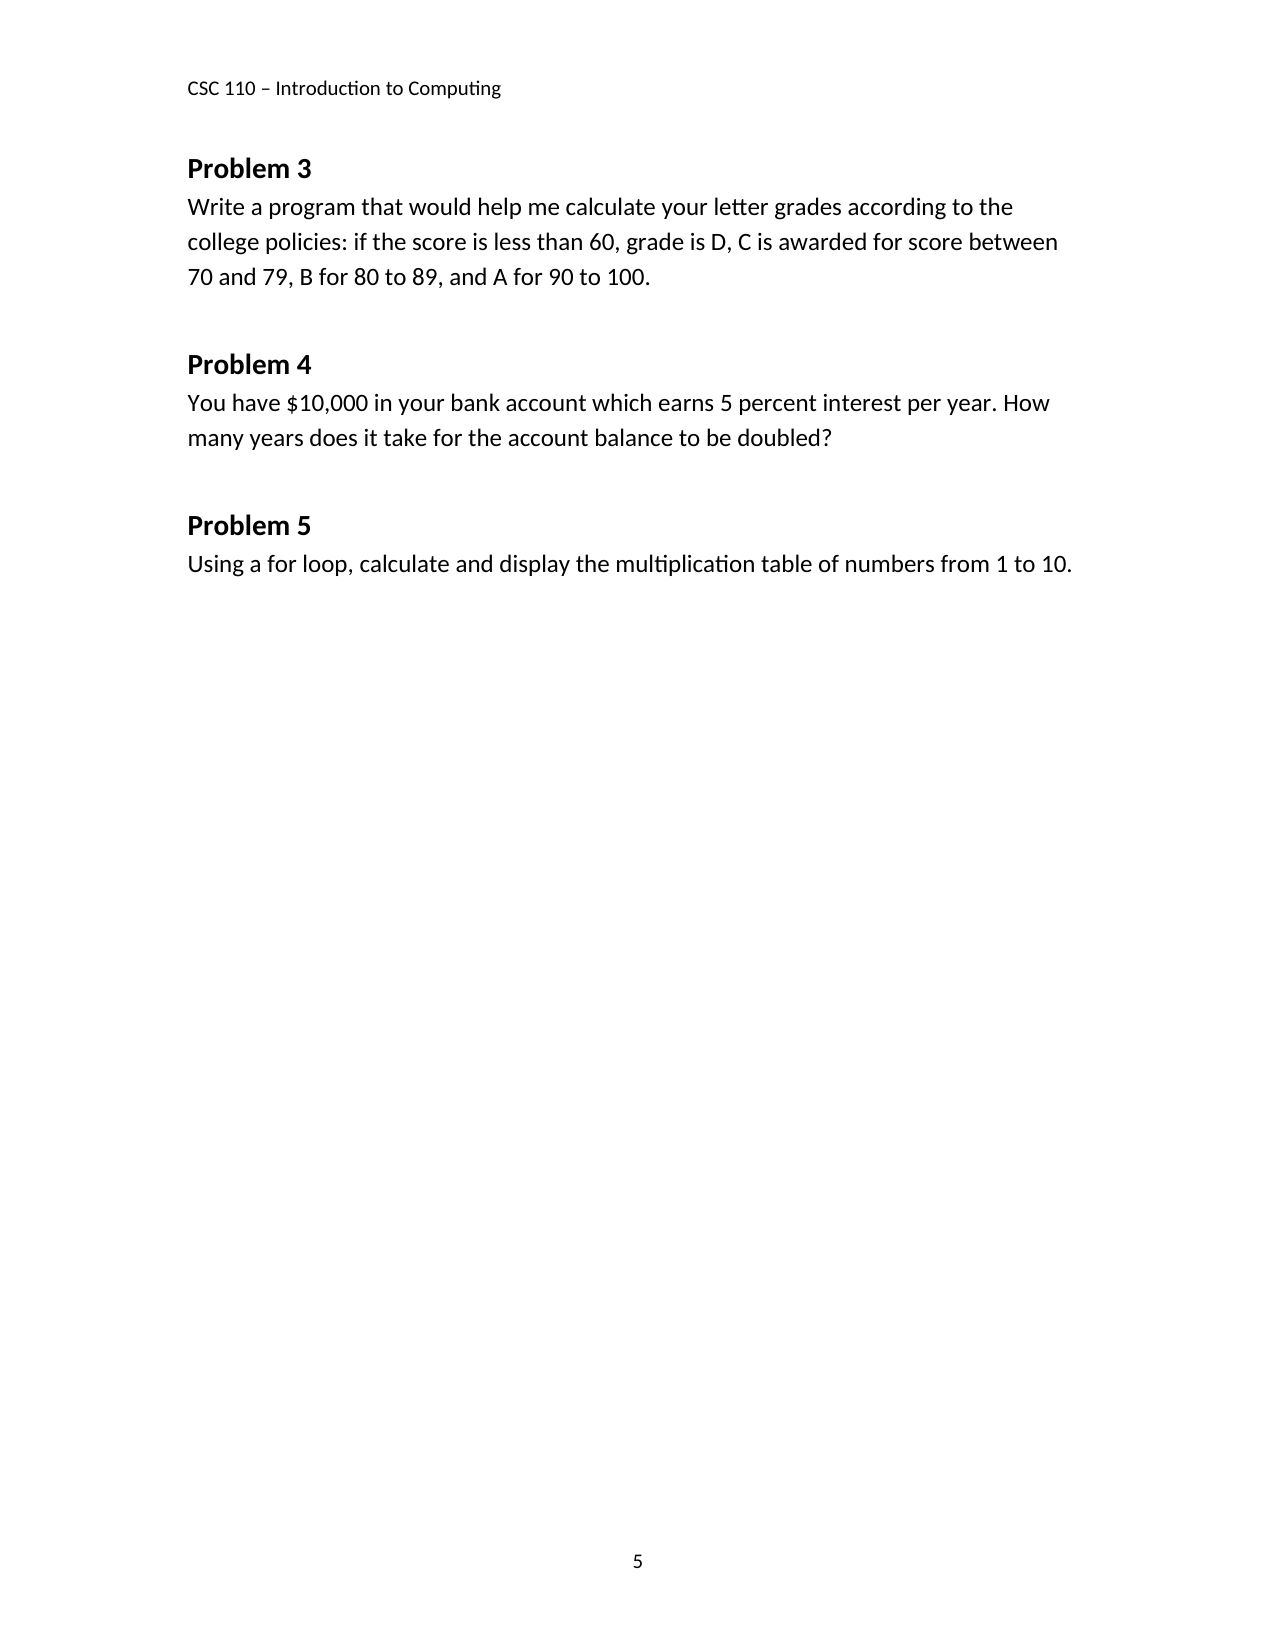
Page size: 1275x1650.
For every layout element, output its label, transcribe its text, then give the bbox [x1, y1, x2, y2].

text You have $10,000 in your bank account which earns 5 percent interest per year. How many years does it take for the account balance to be doubled? [187, 387, 1087, 452]
subtitle Problem 3 [187, 150, 1087, 186]
subtitle Problem 5 [187, 507, 1087, 542]
text Write a program that would help me calculate your letter grades according to the college policies: if the score is less than 60, grade is D, C is awarded for score between 70 and 79, B for 80 to 89, and A for 90 to 100. [187, 191, 1087, 291]
subtitle Problem 4 [187, 346, 1087, 382]
text Using a for loop, calculate and display the multiplication table of numbers from 1 to 10. [187, 548, 1087, 578]
